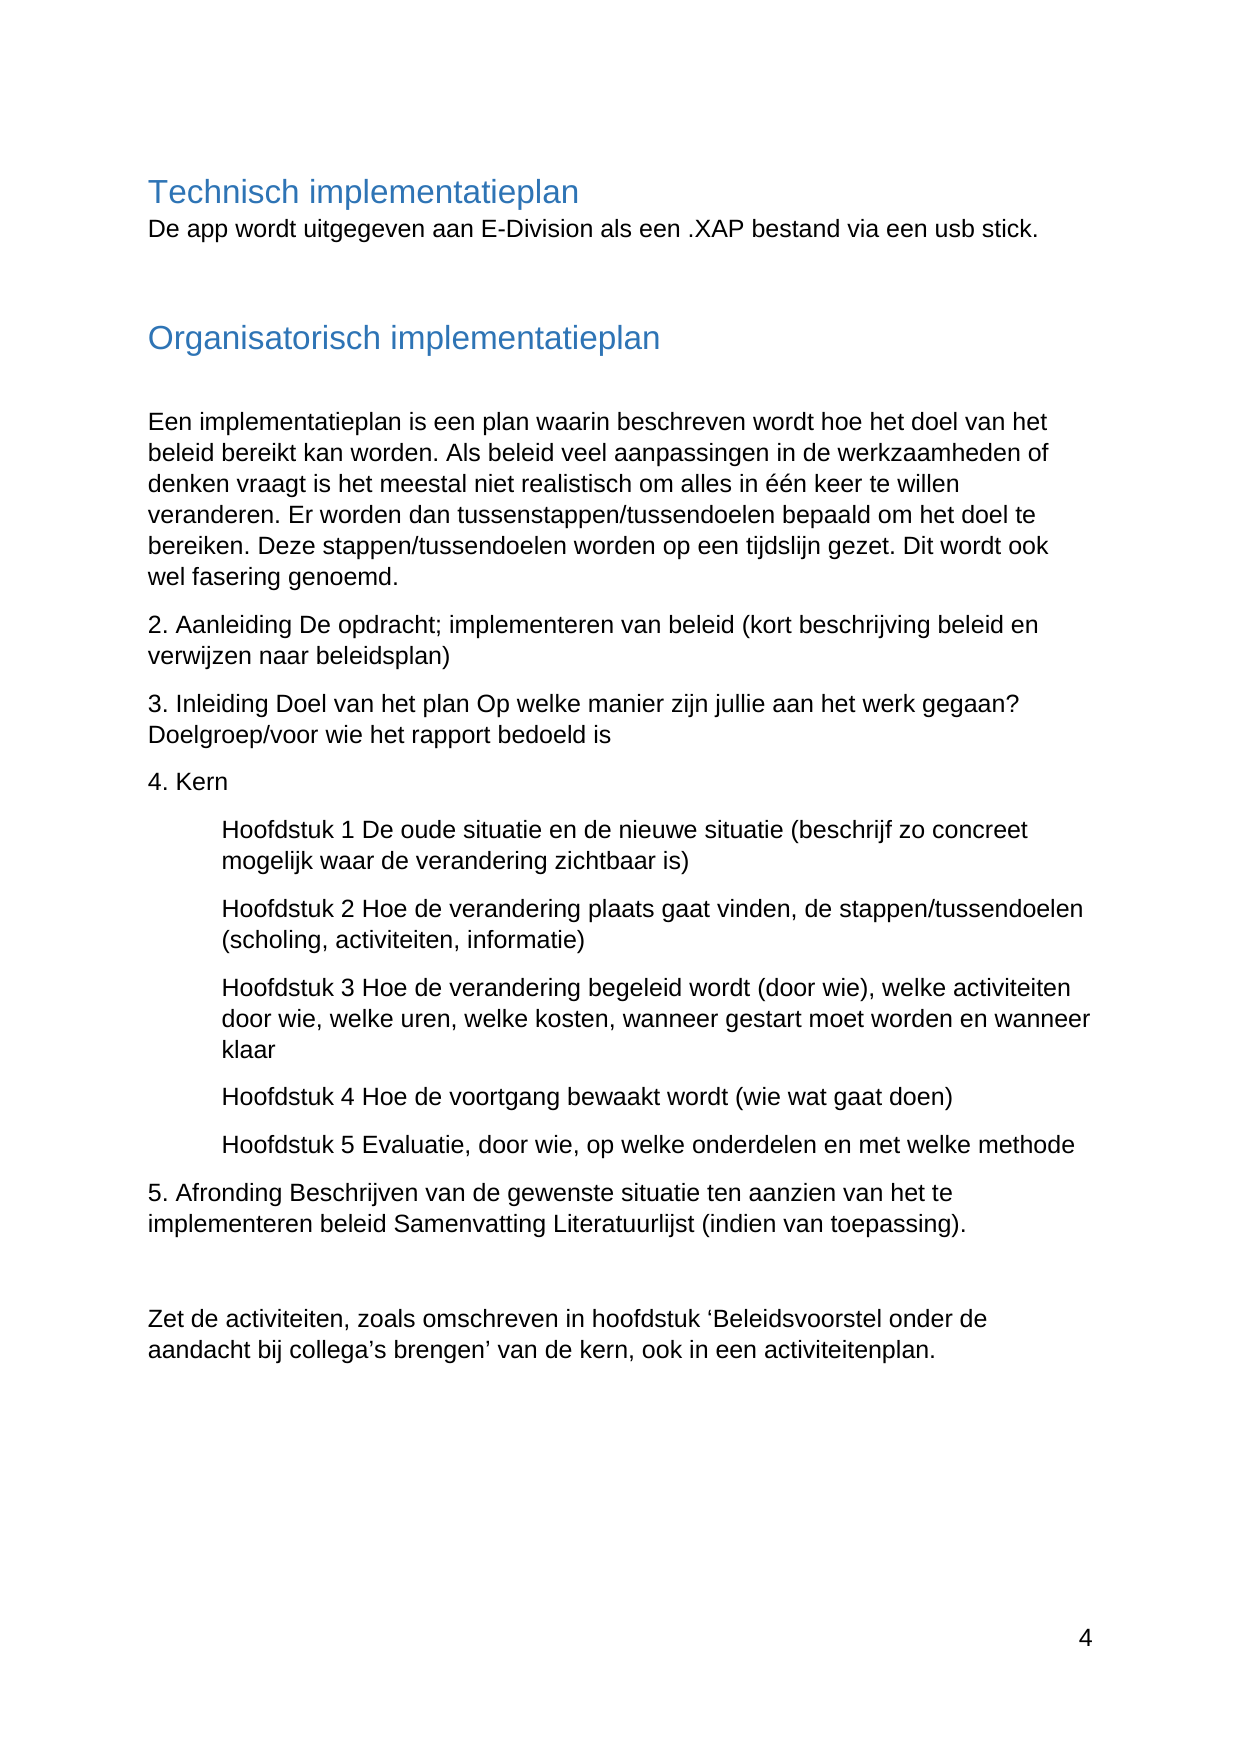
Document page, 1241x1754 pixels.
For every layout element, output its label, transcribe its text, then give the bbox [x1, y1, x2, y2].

text 3. Inleiding Doel van het plan Op welke manier zijn jullie aan het werk gegaan? Doelgroep/voor wie het rapport bedoeld is [148, 689, 1093, 748]
text Zet de activiteiten, zoals omschreven in hoofdstuk ‘Beleidsvoorstel onder de aandacht bij collega’s brengen’ van de kern, ook in een activiteitenplan.Voor akkoord [148, 1304, 1093, 1364]
text 2. Aanleiding De opdracht; implementeren van beleid (kort beschrijving beleid en verwijzen naar beleidsplan) [148, 610, 1093, 670]
subtitle Technisch implementatieplan [148, 173, 1093, 211]
subtitle Organisatorisch implementatieplan [148, 318, 1093, 356]
text 4. Kern [148, 767, 1093, 796]
text Hoofdstuk 2 Hoe de verandering plaats gaat vinden, de stappen/tussendoelen (scholing, activiteiten, informatie) [148, 894, 1093, 954]
text Een implementatieplan is een plan waarin beschreven wordt hoe het doel van het beleid bereikt kan worden. Als beleid veel aanpassingen in de werkzaamheden of denken vraagt is het meestal niet realistisch om alles in één keer te willen veranderen. Er worden dan tussenstappen/tussendoelen bepaald om het doel te bereiken. Deze stappen/tussendoelen worden op een tijdslijn gezet. Dit wordt ook wel fasering genoemd. [148, 407, 1093, 591]
text Hoofdstuk 3 Hoe de verandering begeleid wordt (door wie), welke activiteiten door wie, welke uren, welke kosten, wanneer gestart moet worden en wanneer klaar [148, 973, 1093, 1063]
text Hoofdstuk 5 Evaluatie, door wie, op welke onderdelen en met welke methode [148, 1130, 1093, 1159]
text Hoofdstuk 1 De oude situatie en de nieuwe situatie (beschrijf zo concreet mogelijk waar de verandering zichtbaar is) [148, 815, 1093, 875]
text Hoofdstuk 4 Hoe de voortgang bewaakt wordt (wie wat gaat doen) [148, 1082, 1093, 1111]
text De app wordt uitgegeven aan E-Division als een .XAP bestand via een usb stick. [148, 214, 1093, 243]
text 5. Afronding Beschrijven van de gewenste situatie ten aanzien van het te implementeren beleid Samenvatting Literatuurlijst (indien van toepassing). [148, 1178, 1093, 1238]
